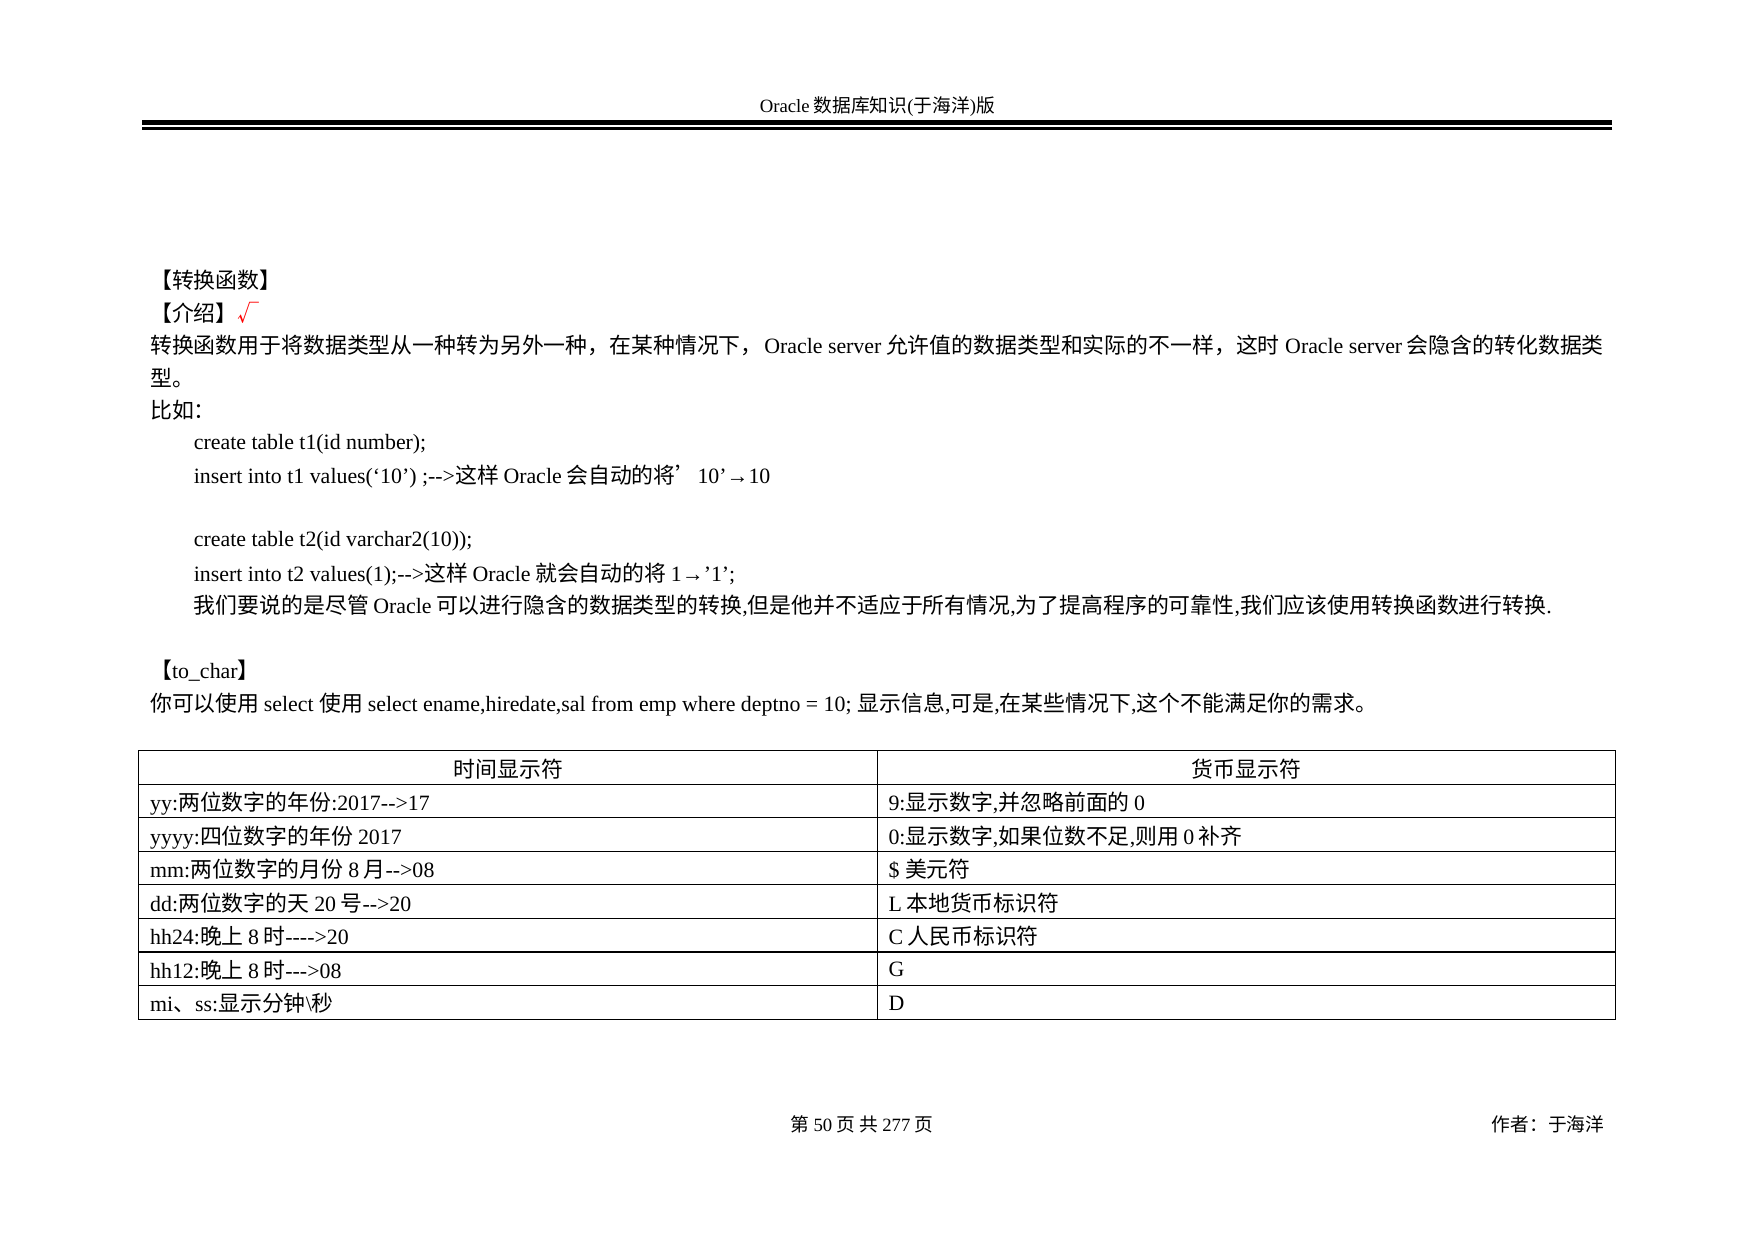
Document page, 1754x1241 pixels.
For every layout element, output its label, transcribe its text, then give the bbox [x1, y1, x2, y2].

text insert into t1 values(‘10’) ;-->这样Oracle会自动的将’10’→10 [150, 458, 1604, 490]
text 【介绍】√ [150, 295, 1604, 328]
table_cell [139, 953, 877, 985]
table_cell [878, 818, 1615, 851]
text create table t2(id varchar2(10)); [150, 523, 1604, 555]
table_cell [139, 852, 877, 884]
text 比如： [150, 393, 1604, 425]
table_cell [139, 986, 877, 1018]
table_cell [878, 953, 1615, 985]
text 我们要说的是尽管Oracle可以进行隐含的数据类型的转换,但是他并不适应于所有情况,为了提高程序的可靠性,我们应该使用转换函数进行转换. [150, 588, 1604, 620]
text insert into t2 values(1);-->这样Oracle就会自动的将1→’1’; [150, 555, 1604, 588]
text 【转换函数】 [150, 263, 1604, 295]
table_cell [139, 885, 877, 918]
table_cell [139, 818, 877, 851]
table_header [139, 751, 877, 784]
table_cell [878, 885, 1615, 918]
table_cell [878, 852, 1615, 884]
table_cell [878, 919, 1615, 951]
text create table t1(id number); [150, 425, 1604, 458]
text 【to_char】 [150, 653, 1604, 685]
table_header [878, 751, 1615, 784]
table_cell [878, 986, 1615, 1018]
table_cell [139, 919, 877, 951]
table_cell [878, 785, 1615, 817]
text 你可以使用select 使用 select ename,hiredate,sal from emp where deptno = 10; 显示信息,可是,在某些情况下,这个不能满足你的需求。 [150, 685, 1604, 718]
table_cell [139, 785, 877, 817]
text 转换函数用于将数据类型从一种转为另外一种，在某种情况下，Oracle server允许值的数据类型和实际的不一样，这时Oracle server会隐含的转化数据类型。 [150, 328, 1604, 393]
